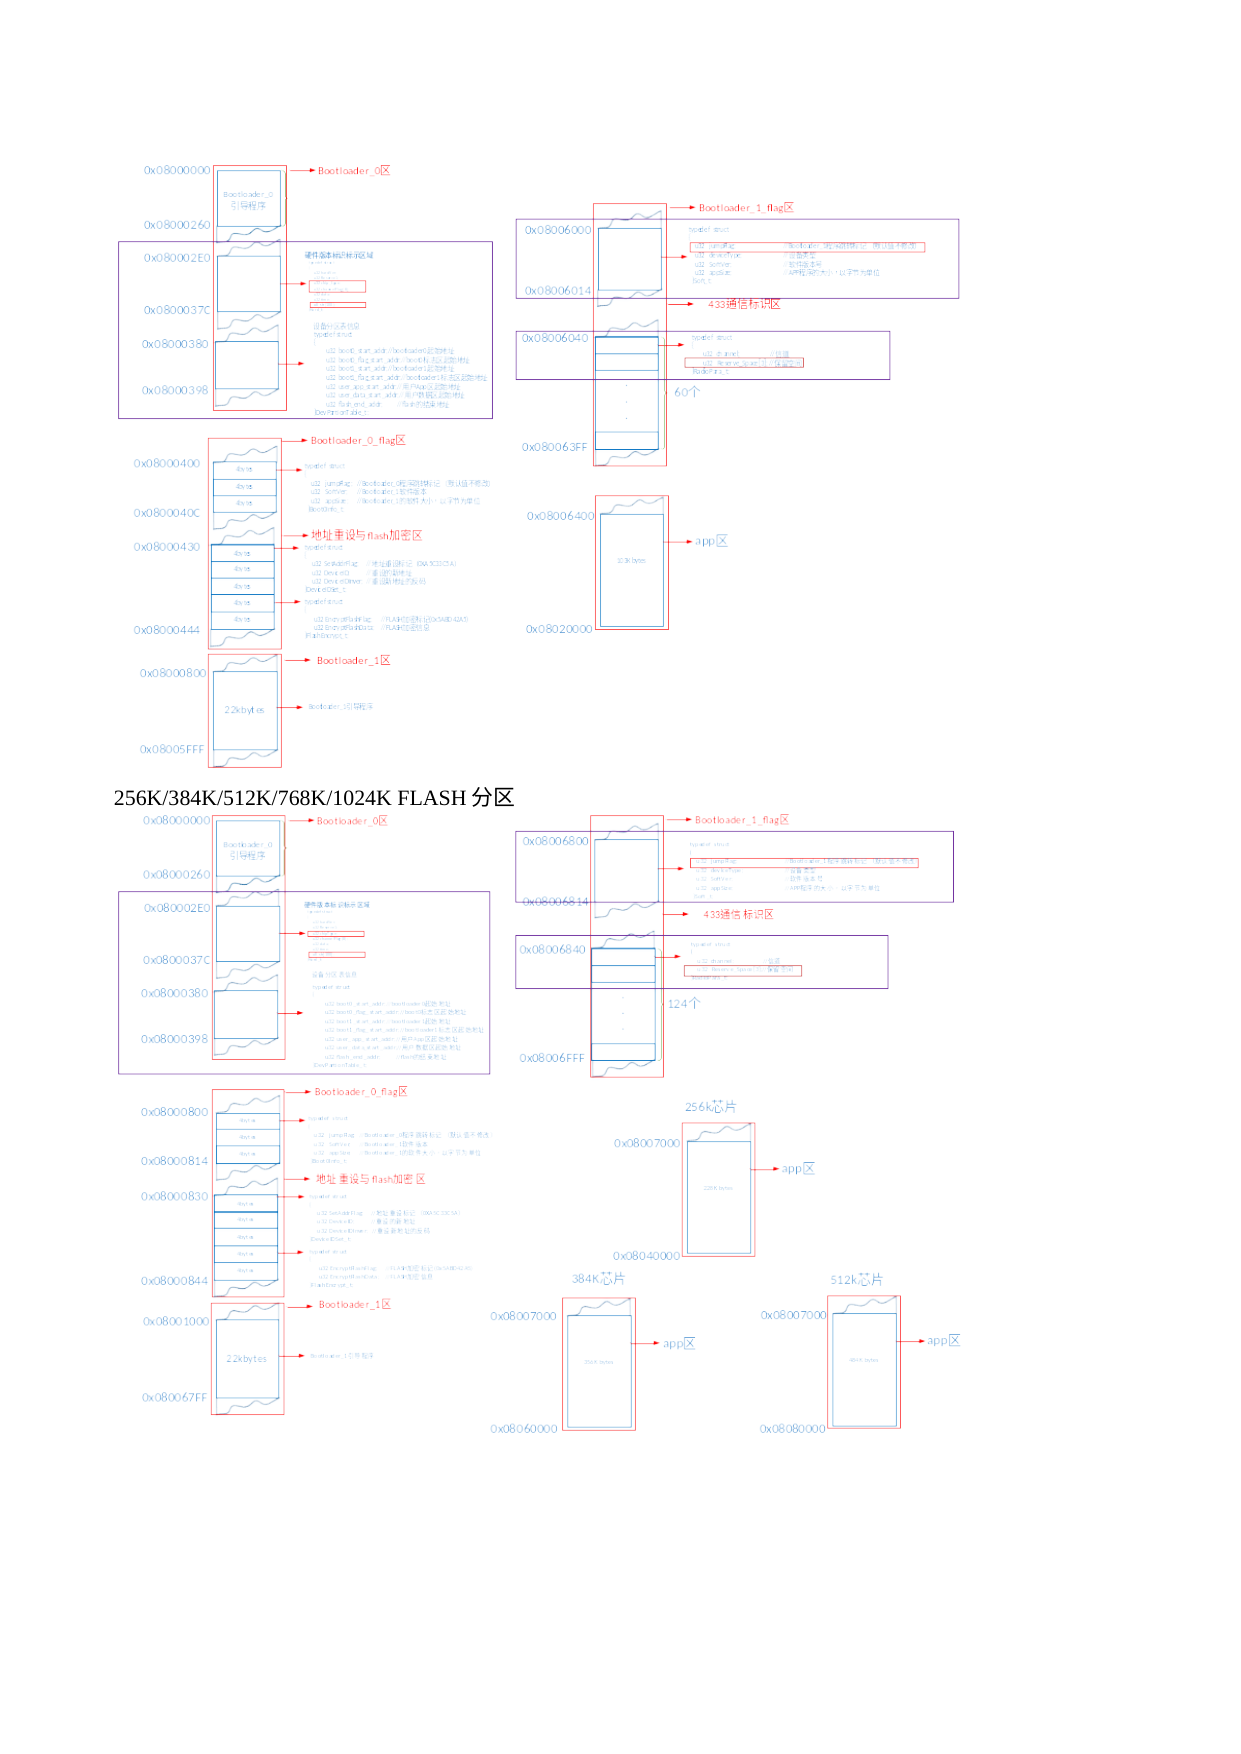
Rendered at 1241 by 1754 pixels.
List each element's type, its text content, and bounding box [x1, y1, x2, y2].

text 256K/384K/512K/768K/1024K FLASH分区 [114, 779, 1053, 812]
